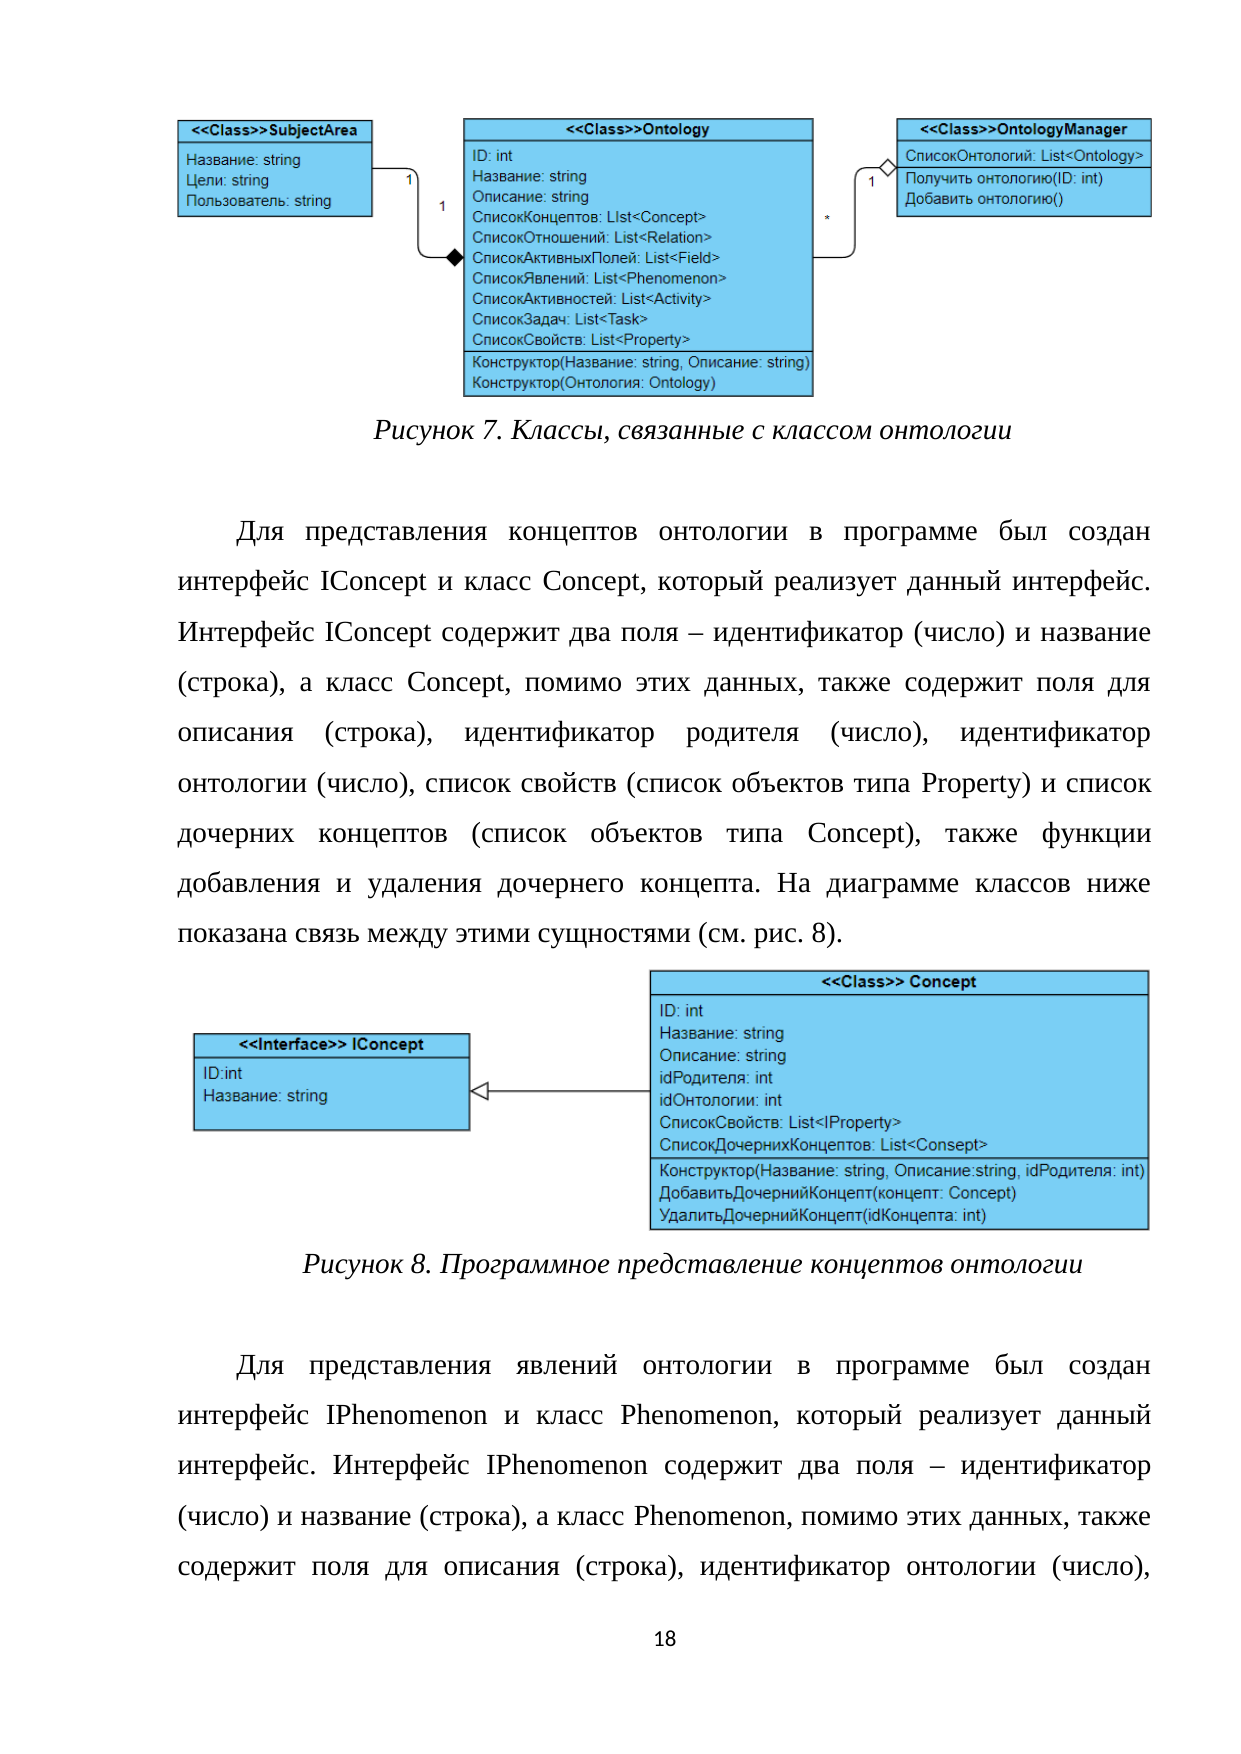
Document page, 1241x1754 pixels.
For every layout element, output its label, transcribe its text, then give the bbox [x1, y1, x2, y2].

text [177, 1347, 1152, 1582]
picture [177, 966, 1152, 1231]
text Рисунок 8. Программное представление концептов онтологии [177, 1246, 1152, 1280]
text Для представления концептов онтологии в программе был создан интерфейс IConcept и класс Concept, который реализует данный интерфейс. Интерфейс IConcept содержит два поля – идентификатор (число) и название (строка), а класс Concept, помимо этих данных, также содержит поля для описания (строка), идентификатор родителя (число), идентификатор онтологии (число), список свойств (список объектов типа Property) и список дочерних концептов (список объектов типа Concept), также функции добавления и удаления дочернего концепта. На диаграмме классов ниже показана связь между этими сущностями (см. рис. 8). [177, 513, 1152, 949]
picture [177, 118, 1152, 397]
text Рисунок 7. Классы, связанные с классом онтологии [177, 412, 1152, 446]
